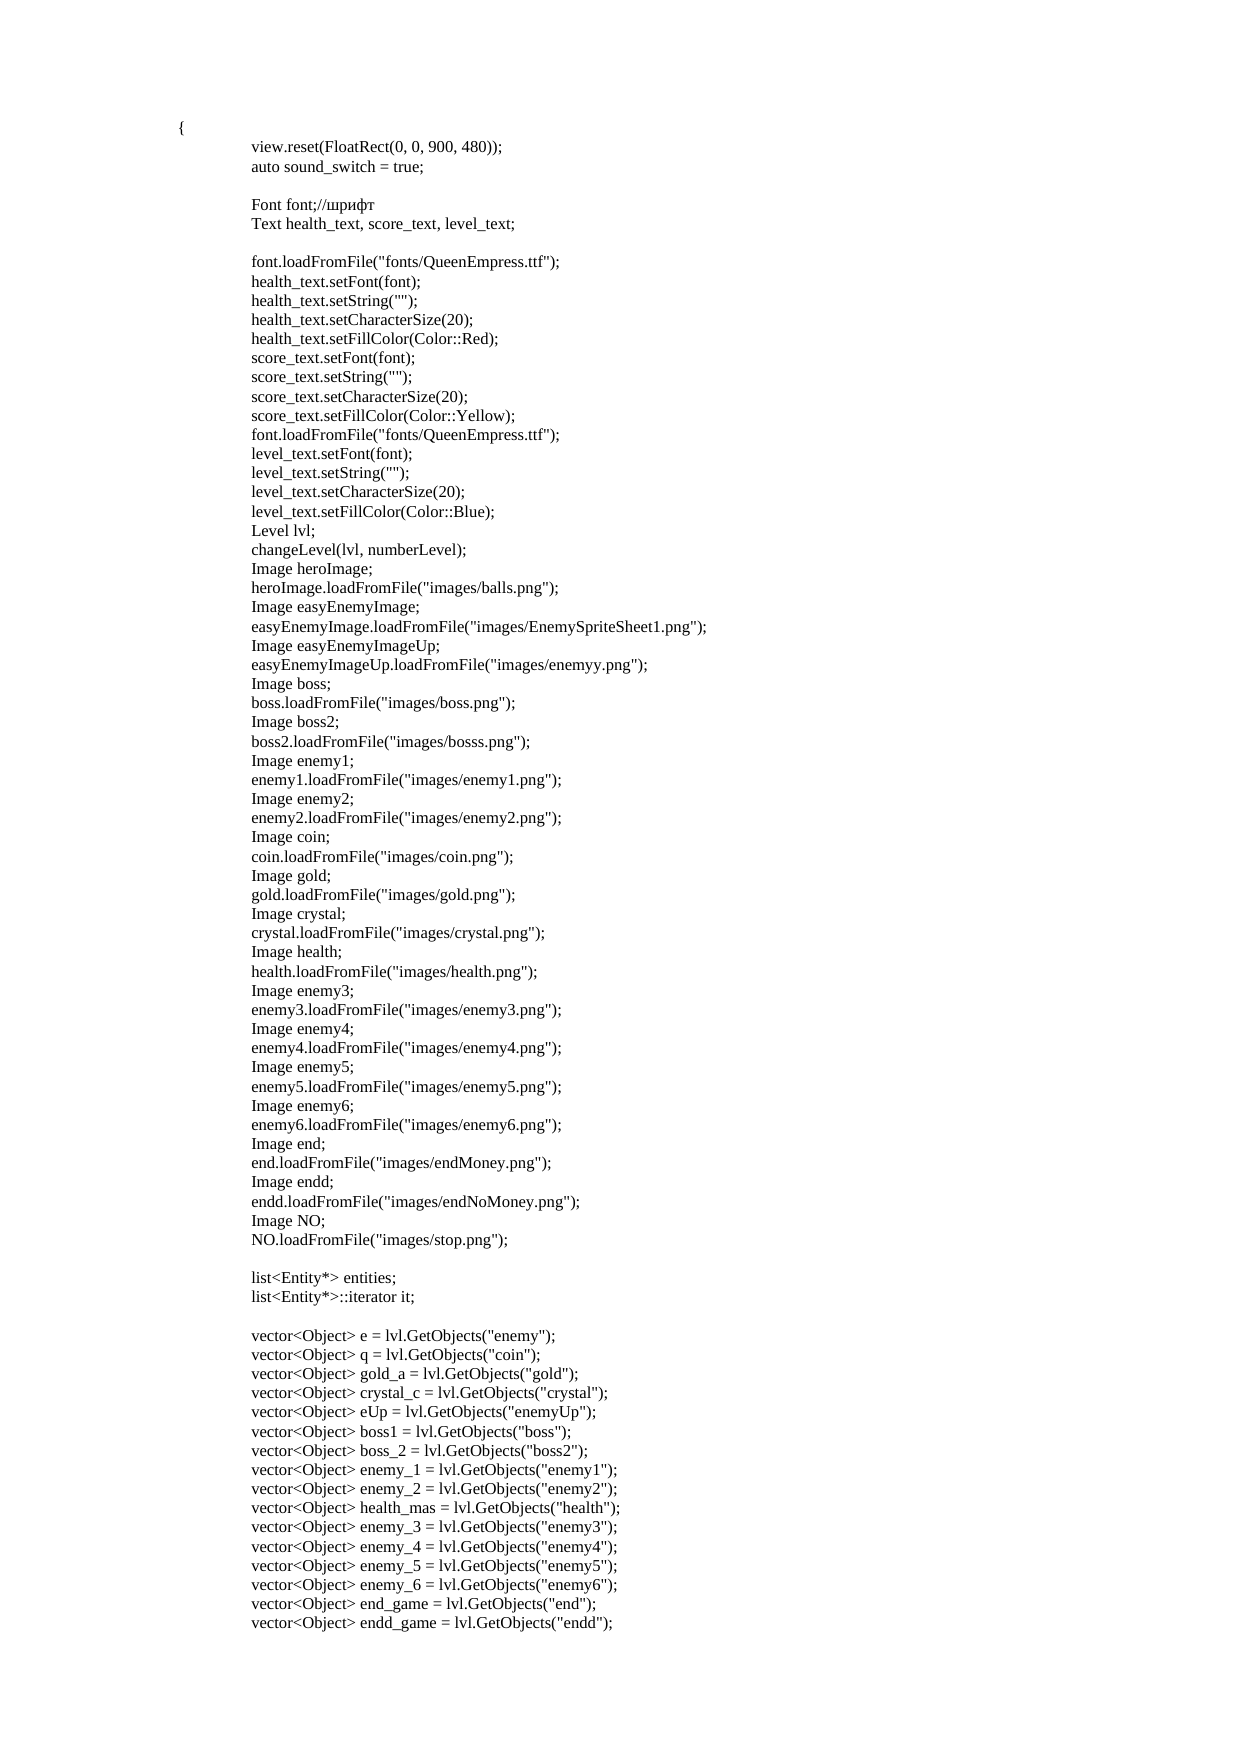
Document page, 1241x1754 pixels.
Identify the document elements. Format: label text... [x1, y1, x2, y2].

text vector<Object> enemy_6 = lvl.GetObjects("enemy6"); [177, 1575, 1152, 1594]
text Image easyEnemyImageUp; [177, 636, 1152, 655]
text easyEnemyImageUp.loadFromFile("images/enemyy.png"); [177, 655, 1152, 674]
text enemy6.loadFromFile("images/enemy6.png"); [177, 1115, 1152, 1134]
text vector<Object> enemy_4 = lvl.GetObjects("enemy4"); [177, 1536, 1152, 1556]
text Image gold; [177, 866, 1152, 885]
text gold.loadFromFile("images/gold.png"); [177, 885, 1152, 904]
text enemy5.loadFromFile("images/enemy5.png"); [177, 1076, 1152, 1096]
text Image enemy2; [177, 789, 1152, 808]
text Level lvl; [177, 521, 1152, 540]
text Image boss; [177, 674, 1152, 693]
text changeLevel(lvl, numberLevel); [177, 540, 1152, 559]
text Font font;//шрифт [177, 195, 1152, 214]
text health_text.setFont(font); [177, 271, 1152, 291]
text { [177, 118, 1152, 137]
text health_text.setString(""); [177, 291, 1152, 310]
text Image easyEnemyImage; [177, 597, 1152, 616]
text Image enemy4; [177, 1019, 1152, 1038]
text coin.loadFromFile("images/coin.png"); [177, 846, 1152, 866]
text vector<Object> q = lvl.GetObjects("coin"); [177, 1345, 1152, 1364]
text score_text.setFillColor(Color::Yellow); [177, 406, 1152, 425]
text Image enemy3; [177, 981, 1152, 1000]
text vector<Object> health_mas = lvl.GetObjects("health"); [177, 1498, 1152, 1517]
text score_text.setFont(font); [177, 348, 1152, 367]
text Text health_text, score_text, level_text; [177, 214, 1152, 233]
text Image health; [177, 942, 1152, 961]
text auto sound_switch = true; [177, 156, 1152, 176]
text vector<Object> boss1 = lvl.GetObjects("boss"); [177, 1421, 1152, 1441]
text level_text.setCharacterSize(20); [177, 482, 1152, 501]
text easyEnemyImage.loadFromFile("images/EnemySpriteSheet1.png"); [177, 616, 1152, 636]
text enemy1.loadFromFile("images/enemy1.png"); [177, 770, 1152, 789]
text NO.loadFromFile("images/stop.png"); [177, 1230, 1152, 1249]
text crystal.loadFromFile("images/crystal.png"); [177, 923, 1152, 942]
text level_text.setFillColor(Color::Blue); [177, 501, 1152, 521]
text list<Entity*>::iterator it; [177, 1287, 1152, 1306]
text vector<Object> e = lvl.GetObjects("enemy"); [177, 1326, 1152, 1345]
text Image endd; [177, 1172, 1152, 1191]
text Image heroImage; [177, 559, 1152, 578]
text health.loadFromFile("images/health.png"); [177, 961, 1152, 981]
text Image NO; [177, 1211, 1152, 1230]
text font.loadFromFile("fonts/QueenEmpress.ttf"); [177, 425, 1152, 444]
text Image coin; [177, 827, 1152, 846]
text vector<Object> enemy_2 = lvl.GetObjects("enemy2"); [177, 1479, 1152, 1498]
text endd.loadFromFile("images/endNoMoney.png"); [177, 1191, 1152, 1211]
text vector<Object> boss_2 = lvl.GetObjects("boss2"); [177, 1441, 1152, 1460]
text health_text.setCharacterSize(20); [177, 310, 1152, 329]
text health_text.setFillColor(Color::Red); [177, 329, 1152, 348]
text enemy3.loadFromFile("images/enemy3.png"); [177, 1000, 1152, 1019]
text vector<Object> crystal_c = lvl.GetObjects("crystal"); [177, 1383, 1152, 1402]
text score_text.setCharacterSize(20); [177, 386, 1152, 406]
text vector<Object> enemy_3 = lvl.GetObjects("enemy3"); [177, 1517, 1152, 1536]
text Image enemy6; [177, 1096, 1152, 1115]
text view.reset(FloatRect(0, 0, 900, 480)); [177, 137, 1152, 156]
text boss2.loadFromFile("images/bosss.png"); [177, 731, 1152, 751]
text enemy2.loadFromFile("images/enemy2.png"); [177, 808, 1152, 827]
text font.loadFromFile("fonts/QueenEmpress.ttf"); [177, 252, 1152, 271]
text vector<Object> eUp = lvl.GetObjects("enemyUp"); [177, 1402, 1152, 1421]
text Image enemy1; [177, 751, 1152, 770]
text Image enemy5; [177, 1057, 1152, 1076]
text enemy4.loadFromFile("images/enemy4.png"); [177, 1038, 1152, 1057]
text Image end; [177, 1134, 1152, 1153]
text score_text.setString(""); [177, 367, 1152, 386]
text vector<Object> enemy_1 = lvl.GetObjects("enemy1"); [177, 1460, 1152, 1479]
text vector<Object> enemy_5 = lvl.GetObjects("enemy5"); [177, 1556, 1152, 1575]
text vector<Object> end_game = lvl.GetObjects("end"); [177, 1594, 1152, 1613]
text vector<Object> endd_game = lvl.GetObjects("endd"); [177, 1613, 1152, 1632]
text Image crystal; [177, 904, 1152, 923]
text level_text.setFont(font); [177, 444, 1152, 463]
text boss.loadFromFile("images/boss.png"); [177, 693, 1152, 712]
text end.loadFromFile("images/endMoney.png"); [177, 1153, 1152, 1172]
text list<Entity*> entities; [177, 1268, 1152, 1287]
text level_text.setString(""); [177, 463, 1152, 482]
text Image boss2; [177, 712, 1152, 731]
text heroImage.loadFromFile("images/balls.png"); [177, 578, 1152, 597]
text vector<Object> gold_a = lvl.GetObjects("gold"); [177, 1364, 1152, 1383]
